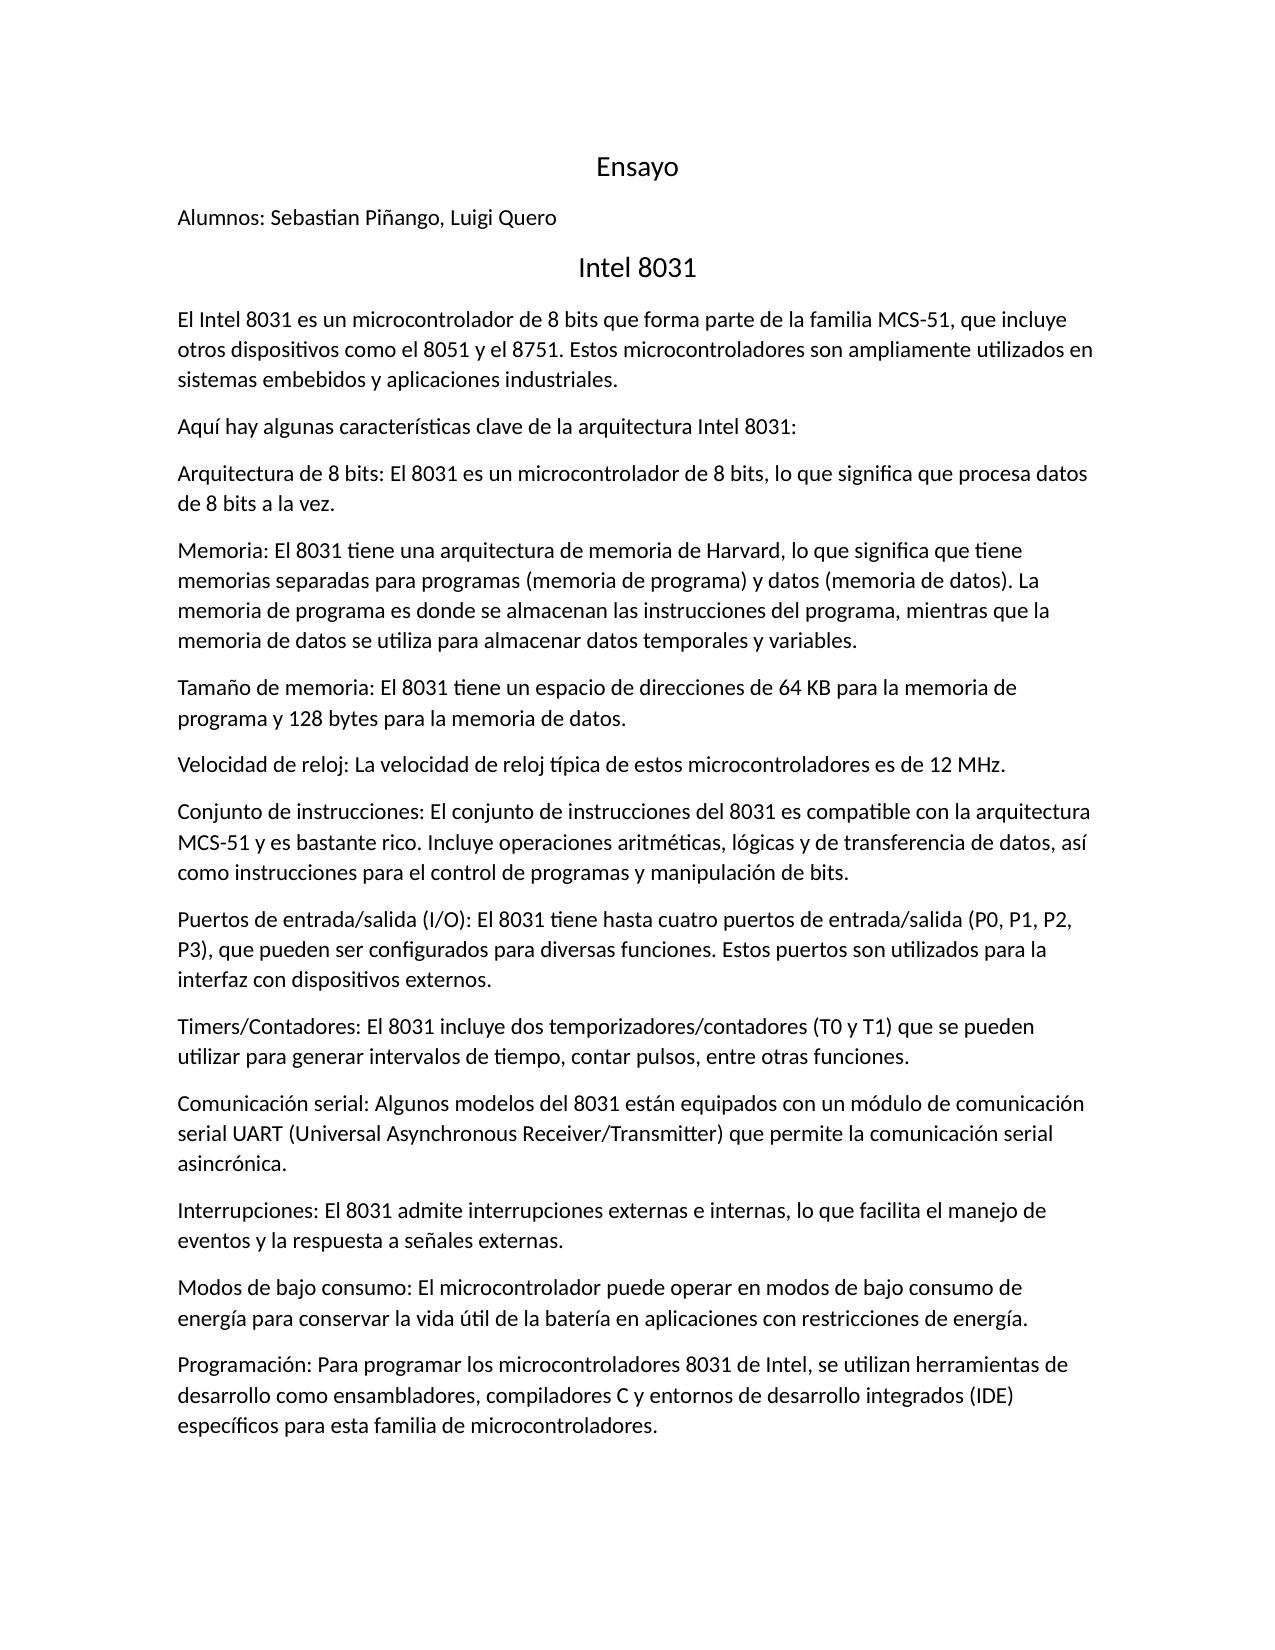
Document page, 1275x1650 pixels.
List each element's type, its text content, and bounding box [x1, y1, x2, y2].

text Alumnos: Sebastian Piñango, Luigi Quero [177, 203, 1098, 231]
text Conjunto de instrucciones: El conjunto de instrucciones del 8031 es compatible con la arquitectura MCS-51 y es bastante rico. Incluye operaciones aritméticas, lógicas y de transferencia de datos, así como instrucciones para el control de programas y manipulación de bits. [177, 797, 1098, 886]
text Arquitectura de 8 bits: El 8031 es un microcontrolador de 8 bits, lo que significa que procesa datos de 8 bits a la vez. [177, 459, 1098, 517]
text Comunicación serial: Algunos modelos del 8031 están equipados con un módulo de comunicación serial UART (Universal Asynchronous Receiver/Transmitter) que permite la comunicación serial asincrónica. [177, 1089, 1098, 1177]
text Puertos de entrada/salida (I/O): El 8031 tiene hasta cuatro puertos de entrada/salida (P0, P1, P2, P3), que pueden ser configurados para diversas funciones. Estos puertos son utilizados para la interfaz con dispositivos externos. [177, 905, 1098, 993]
text El Intel 8031 es un microcontrolador de 8 bits que forma parte de la familia MCS-51, que incluye otros dispositivos como el 8051 y el 8751. Estos microcontroladores son ampliamente utilizados en sistemas embebidos y aplicaciones industriales. [177, 305, 1098, 393]
text Ensayo [177, 148, 1098, 183]
text Programación: Para programar los microcontroladores 8031 de Intel, se utilizan herramientas de desarrollo como ensambladores, compiladores C y entornos de desarrollo integrados (IDE) específicos para esta familia de microcontroladores. [177, 1351, 1098, 1439]
text Intel 8031 [177, 249, 1098, 285]
text Memoria: El 8031 tiene una arquitectura de memoria de Harvard, lo que significa que tiene memorias separadas para programas (memoria de programa) y datos (memoria de datos). La memoria de programa es donde se almacenan las instrucciones del programa, mientras que la memoria de datos se utiliza para almacenar datos temporales y variables. [177, 536, 1098, 654]
text Interrupciones: El 8031 admite interrupciones externas e internas, lo que facilita el manejo de eventos y la respuesta a señales externas. [177, 1196, 1098, 1254]
text Timers/Contadores: El 8031 incluye dos temporizadores/contadores (T0 y T1) que se pueden utilizar para generar intervalos de tiempo, contar pulsos, entre otras funciones. [177, 1012, 1098, 1070]
text Tamaño de memoria: El 8031 tiene un espacio de direcciones de 64 KB para la memoria de programa y 128 bytes para la memoria de datos. [177, 673, 1098, 732]
text Modos de bajo consumo: El microcontrolador puede operar en modos de bajo consumo de energía para conservar la vida útil de la batería en aplicaciones con restricciones de energía. [177, 1273, 1098, 1332]
text Velocidad de reloj: La velocidad de reloj típica de estos microcontroladores es de 12 MHz. [177, 751, 1098, 778]
text Aquí hay algunas características clave de la arquitectura Intel 8031: [177, 412, 1098, 440]
